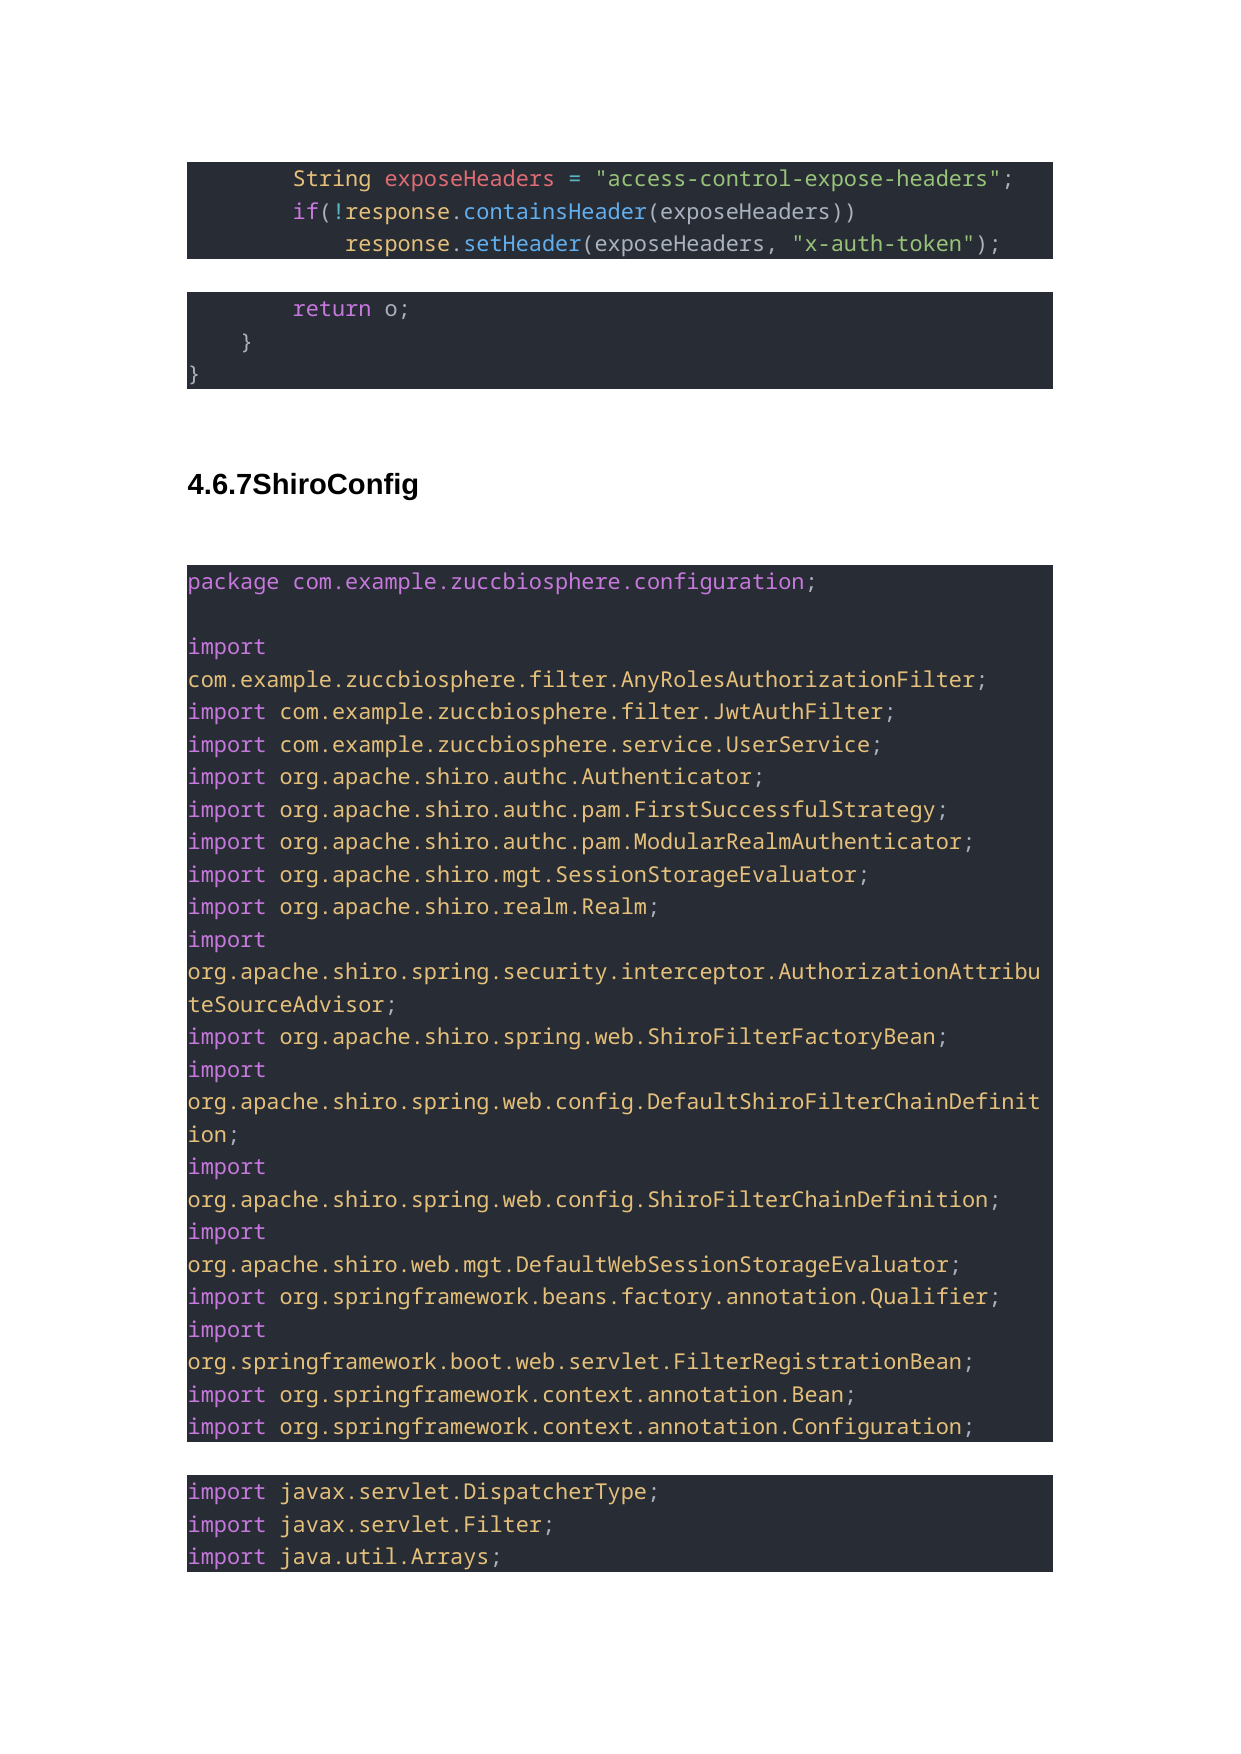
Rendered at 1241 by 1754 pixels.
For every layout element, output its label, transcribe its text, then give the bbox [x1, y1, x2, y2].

text import org.apache.shiro.spring.web.ShiroFilterFactoryBean; [187, 1020, 1053, 1052]
text import javax.servlet.DispatcherType; [187, 1475, 1053, 1507]
text import org.apache.shiro.spring.web.config.DefaultShiroFilterChainDefinition; [187, 1052, 1053, 1150]
subtitle 4.6.7ShiroConfig [187, 451, 1053, 516]
text import org.apache.shiro.web.mgt.DefaultWebSessionStorageEvaluator; [187, 1215, 1053, 1280]
text if(!response.containsHeader(exposeHeaders)) [187, 194, 1053, 227]
text package com.example.zuccbiosphere.configuration; [187, 565, 1053, 597]
text return o; [187, 292, 1053, 324]
text import org.apache.shiro.spring.security.interceptor.AuthorizationAttributeSourceAdvisor; [187, 922, 1053, 1020]
text import org.apache.shiro.authc.pam.ModularRealmAuthenticator; [187, 825, 1053, 857]
text String exposeHeaders = "access-control-expose-headers"; [187, 162, 1053, 194]
text response.setHeader(exposeHeaders, "x-auth-token"); [187, 227, 1053, 259]
text } [187, 357, 1053, 389]
text import javax.servlet.Filter; [187, 1507, 1053, 1540]
text import org.springframework.context.annotation.Configuration; [187, 1410, 1053, 1442]
text import com.example.zuccbiosphere.filter.JwtAuthFilter; [187, 695, 1053, 727]
text } [187, 324, 1053, 357]
text import org.apache.shiro.spring.web.config.ShiroFilterChainDefinition; [187, 1150, 1053, 1215]
text import java.util.Arrays; [187, 1540, 1053, 1572]
text import com.example.zuccbiosphere.service.UserService; [187, 727, 1053, 760]
text import org.springframework.boot.web.servlet.FilterRegistrationBean; [187, 1312, 1053, 1377]
text import org.apache.shiro.authc.pam.FirstSuccessfulStrategy; [187, 792, 1053, 825]
text import org.apache.shiro.authc.Authenticator; [187, 760, 1053, 792]
text import org.apache.shiro.realm.Realm; [187, 890, 1053, 922]
text import org.apache.shiro.mgt.SessionStorageEvaluator; [187, 857, 1053, 890]
text import com.example.zuccbiosphere.filter.AnyRolesAuthorizationFilter; [187, 630, 1053, 695]
text import org.springframework.beans.factory.annotation.Qualifier; [187, 1280, 1053, 1312]
text import org.springframework.context.annotation.Bean; [187, 1377, 1053, 1410]
